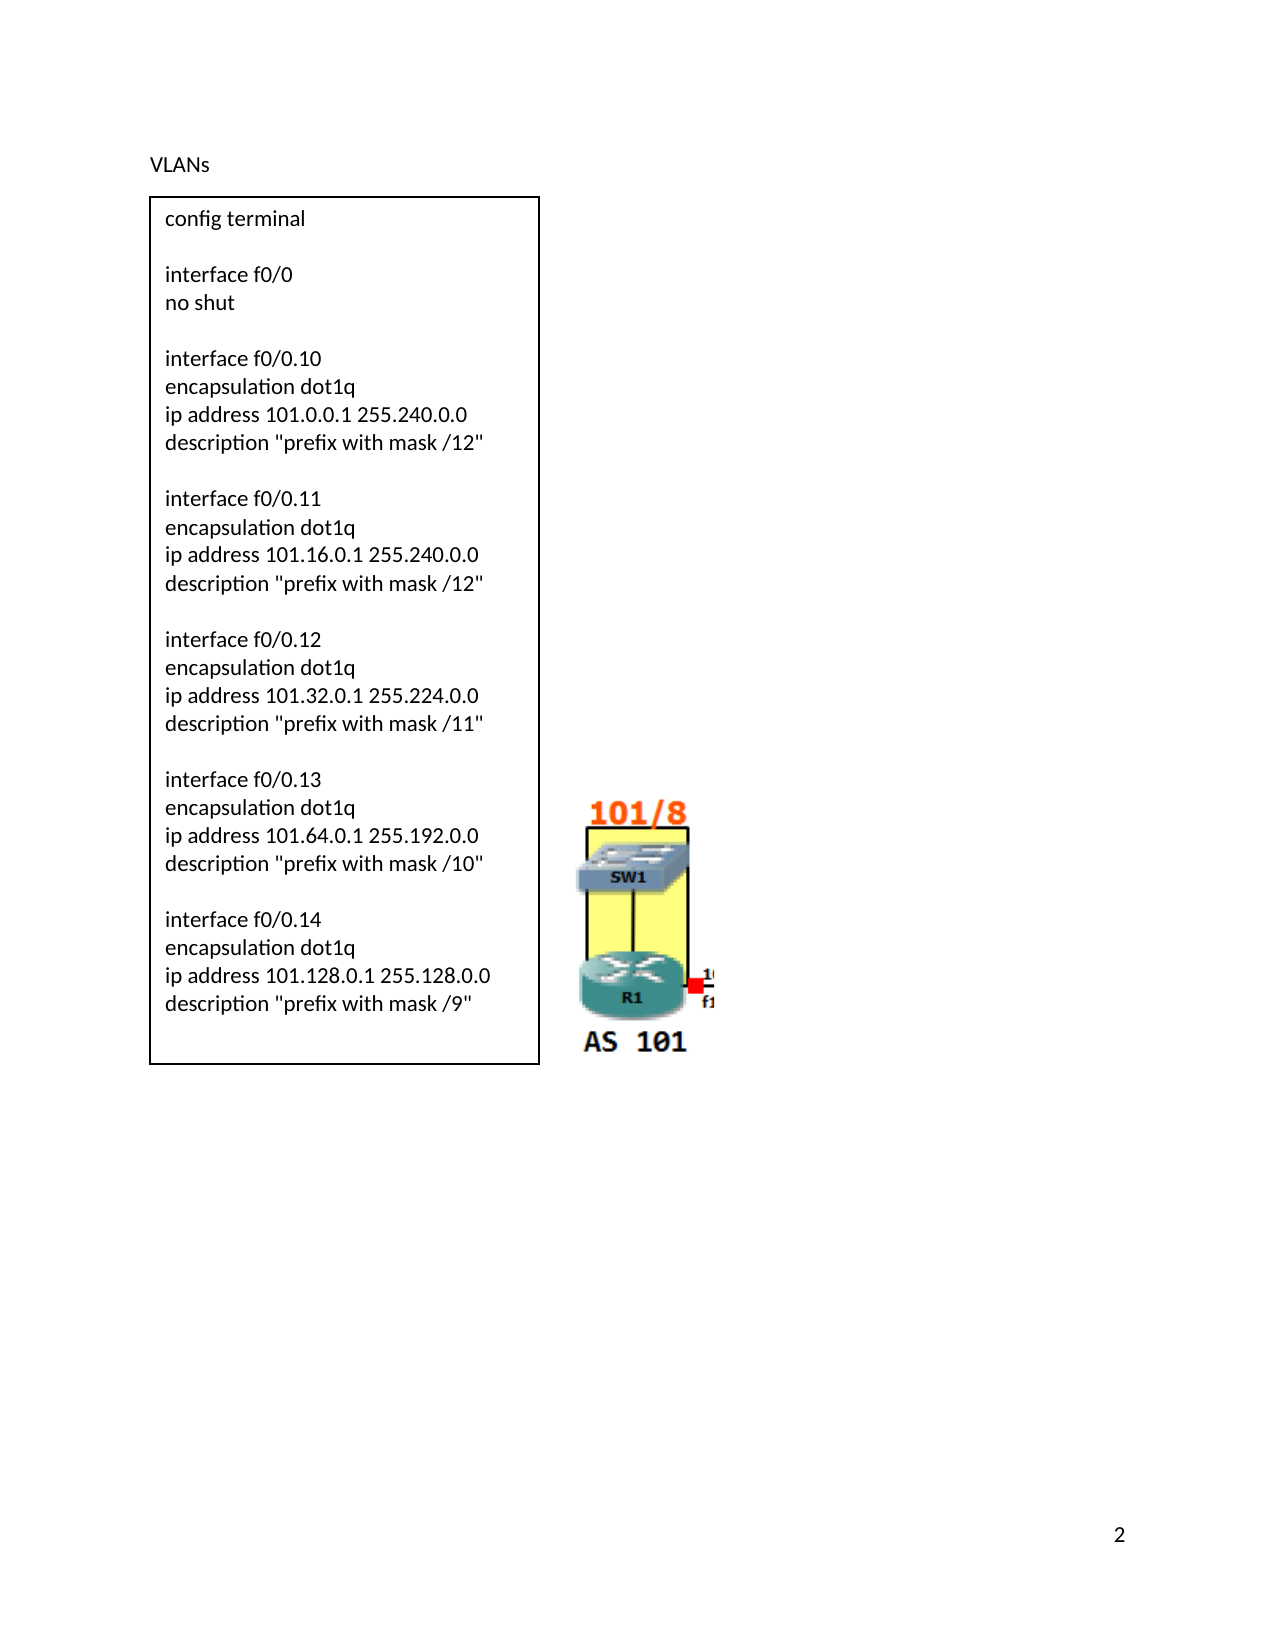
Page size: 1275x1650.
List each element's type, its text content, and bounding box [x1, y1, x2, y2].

picture [540, 756, 715, 1066]
text VLANs [150, 150, 1125, 178]
